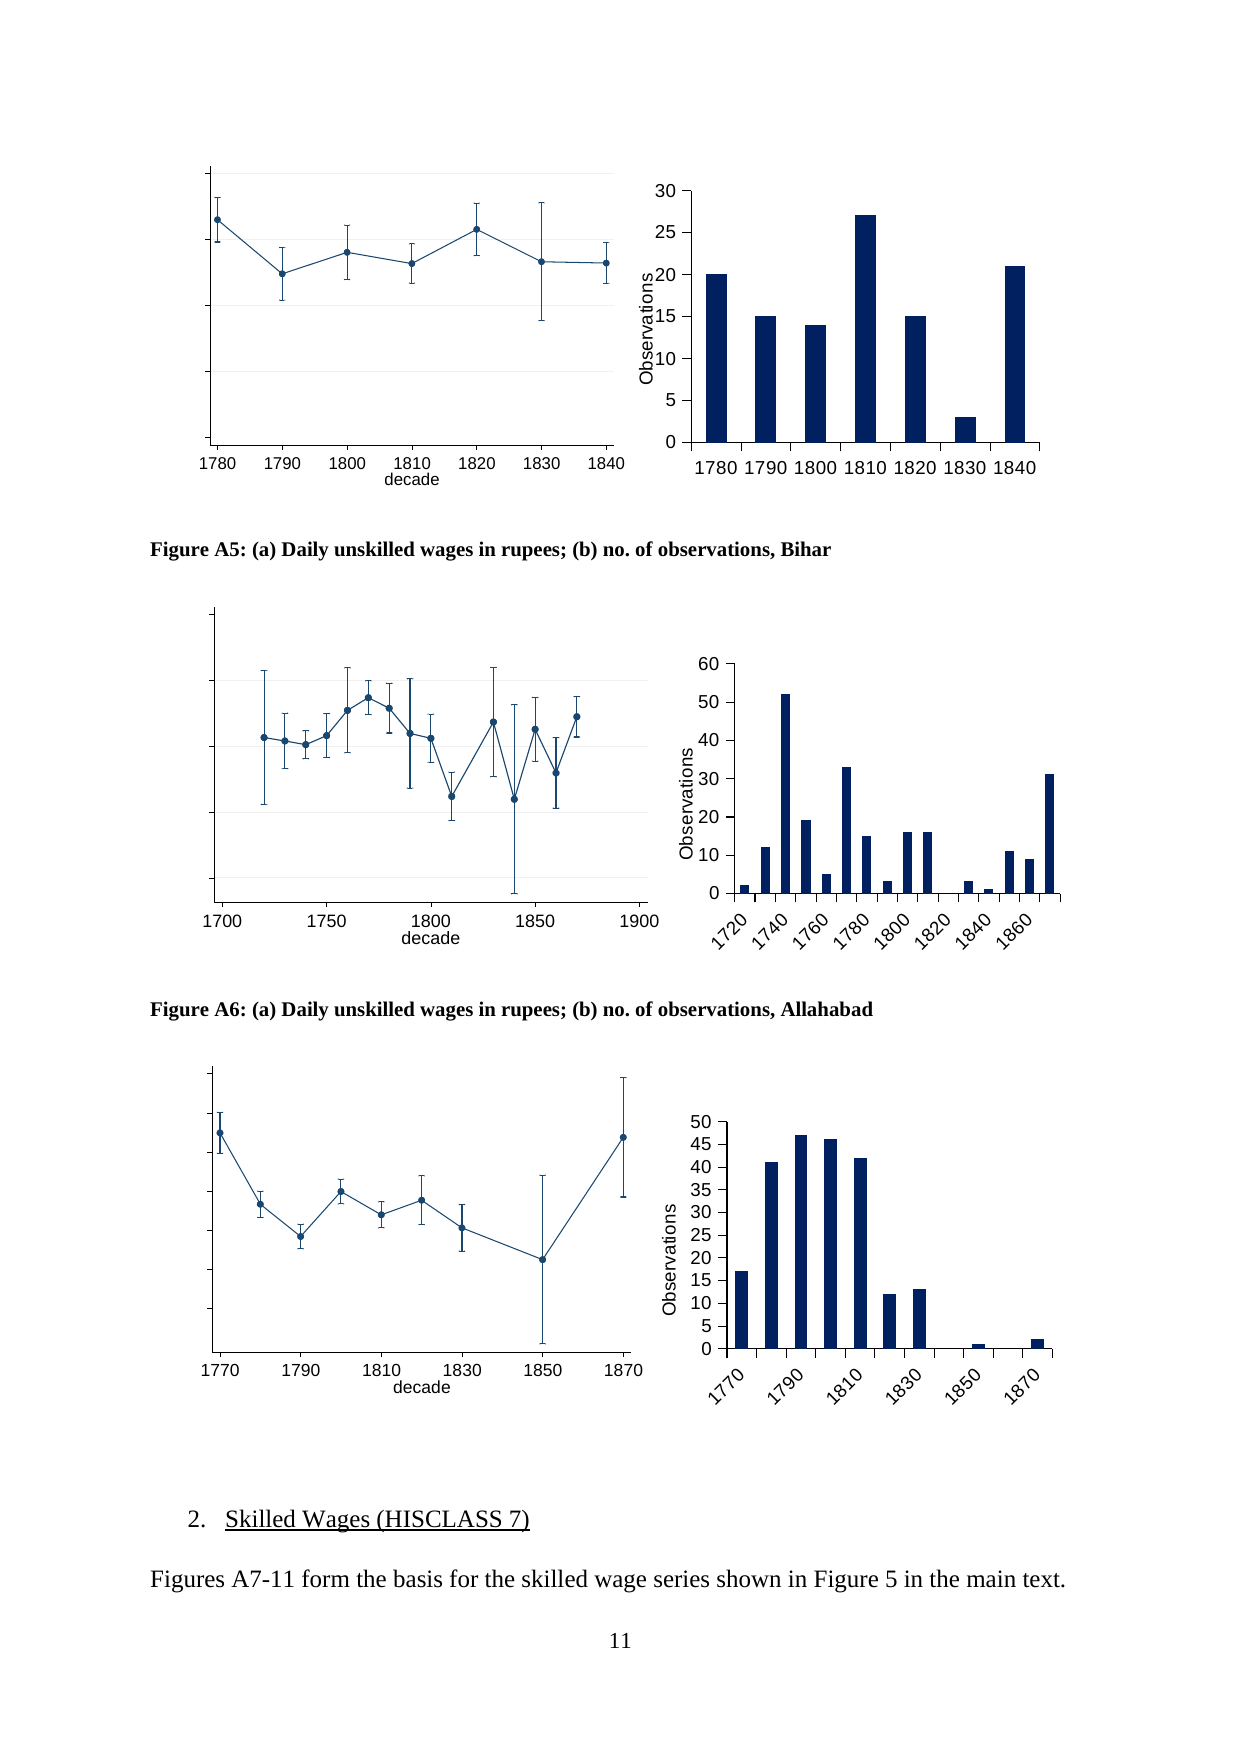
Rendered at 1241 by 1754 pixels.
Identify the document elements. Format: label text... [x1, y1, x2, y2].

text Figure A5: (a) Daily unskilled wages in rupees; (b) no. of observations, Bihar [150, 537, 1090, 561]
text Figure A6: (a) Daily unskilled wages in rupees; (b) no. of observations, Allahabad [150, 997, 1090, 1021]
text Figures A7-11 form the basis for the skilled wage series shown in Figure 5 in the main text. [150, 1564, 1090, 1593]
list Skilled Wages (HISCLASS 7) [187, 1504, 1090, 1533]
